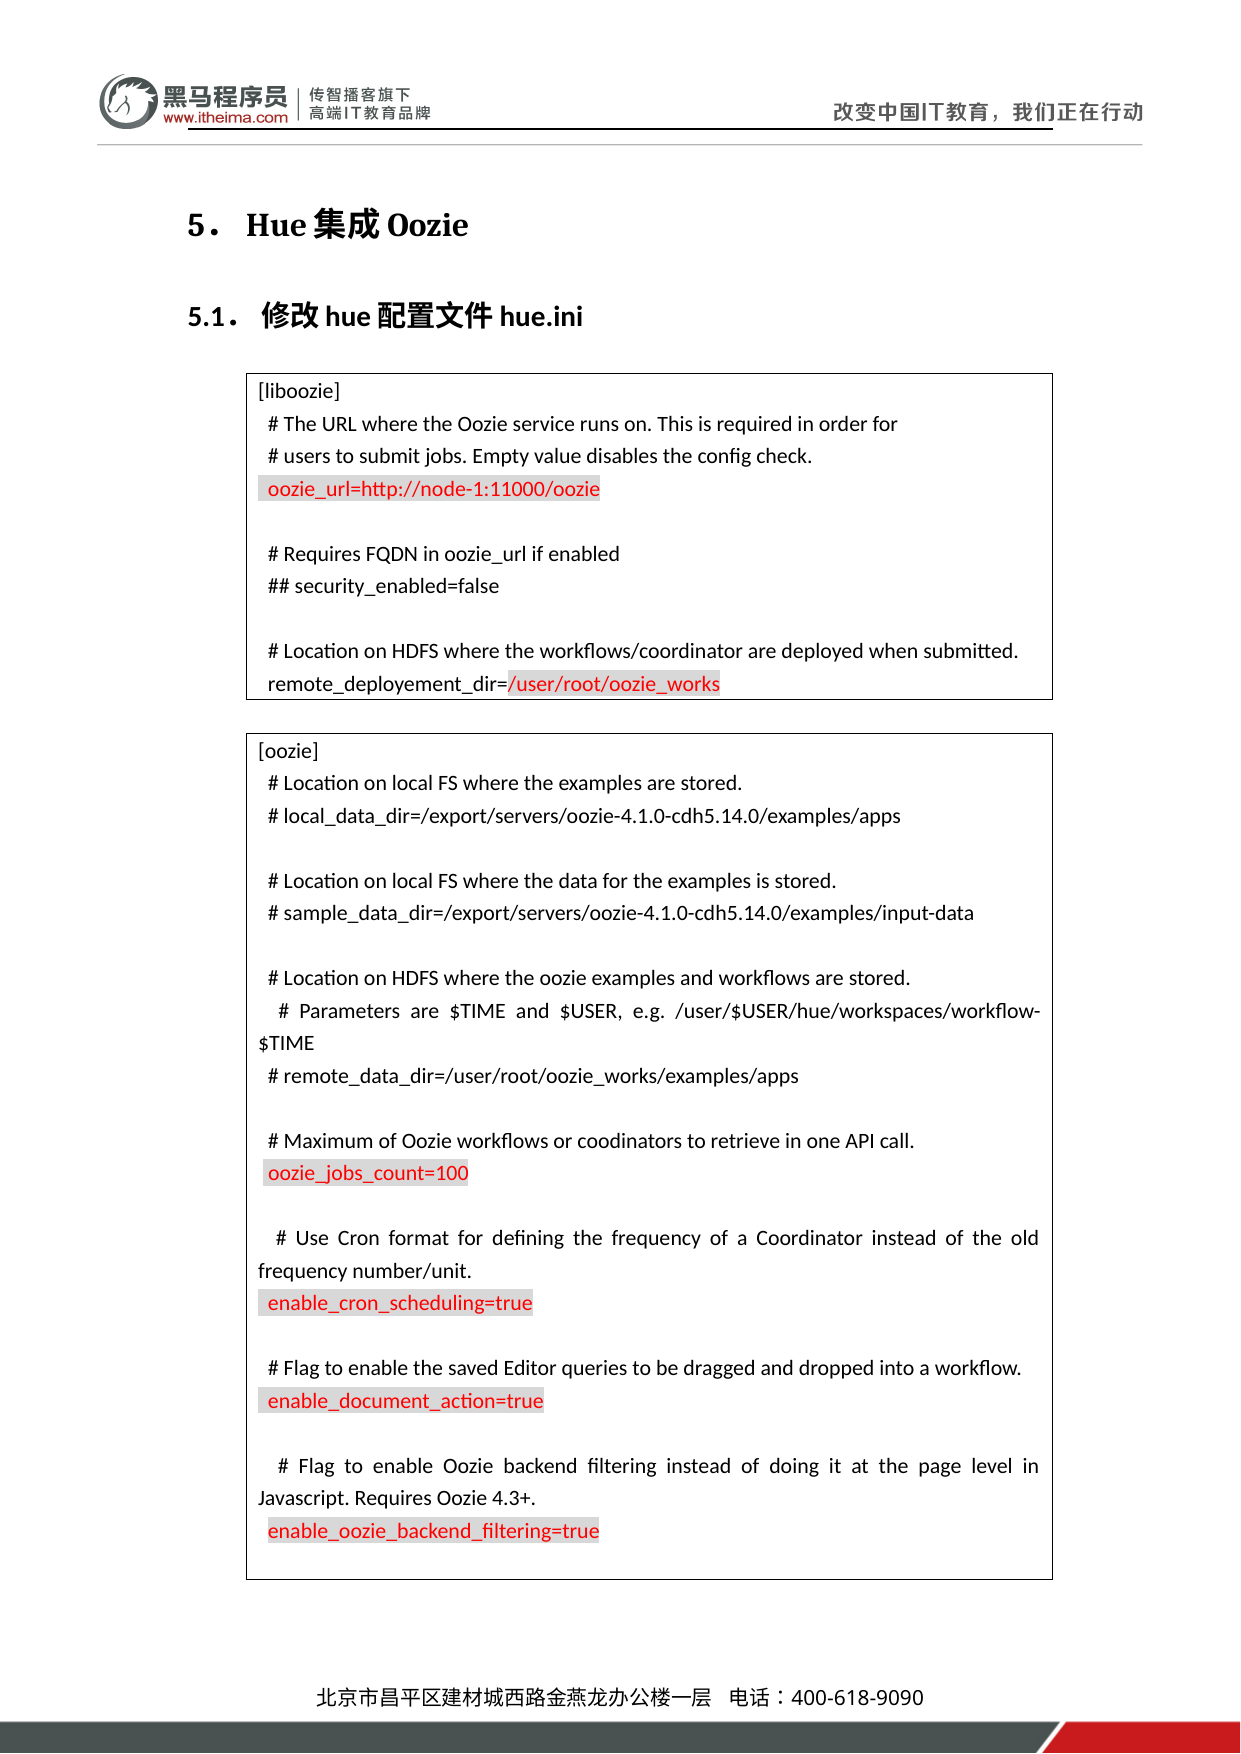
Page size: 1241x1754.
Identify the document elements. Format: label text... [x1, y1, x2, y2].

subtitle Hue集成Oozie [187, 189, 1053, 254]
picture [0, 1662, 1241, 1753]
picture [0, 3, 1241, 153]
table_header [liboozie] # The URL where the Oozie service runs on. This is required in order for # users to submit jobs. Empty value disables the config check. oozie_url=http://node-1:11000/oozie # Requires FQDN in oozie_url if enabled ## security_enabled=false # Location on HDFS where the workflows/coordinator are deployed when submitted. remote_deployement_dir=/user/root/oozie_works [247, 374, 1052, 699]
subtitle 修改hue配置文件hue.ini [187, 281, 1053, 346]
